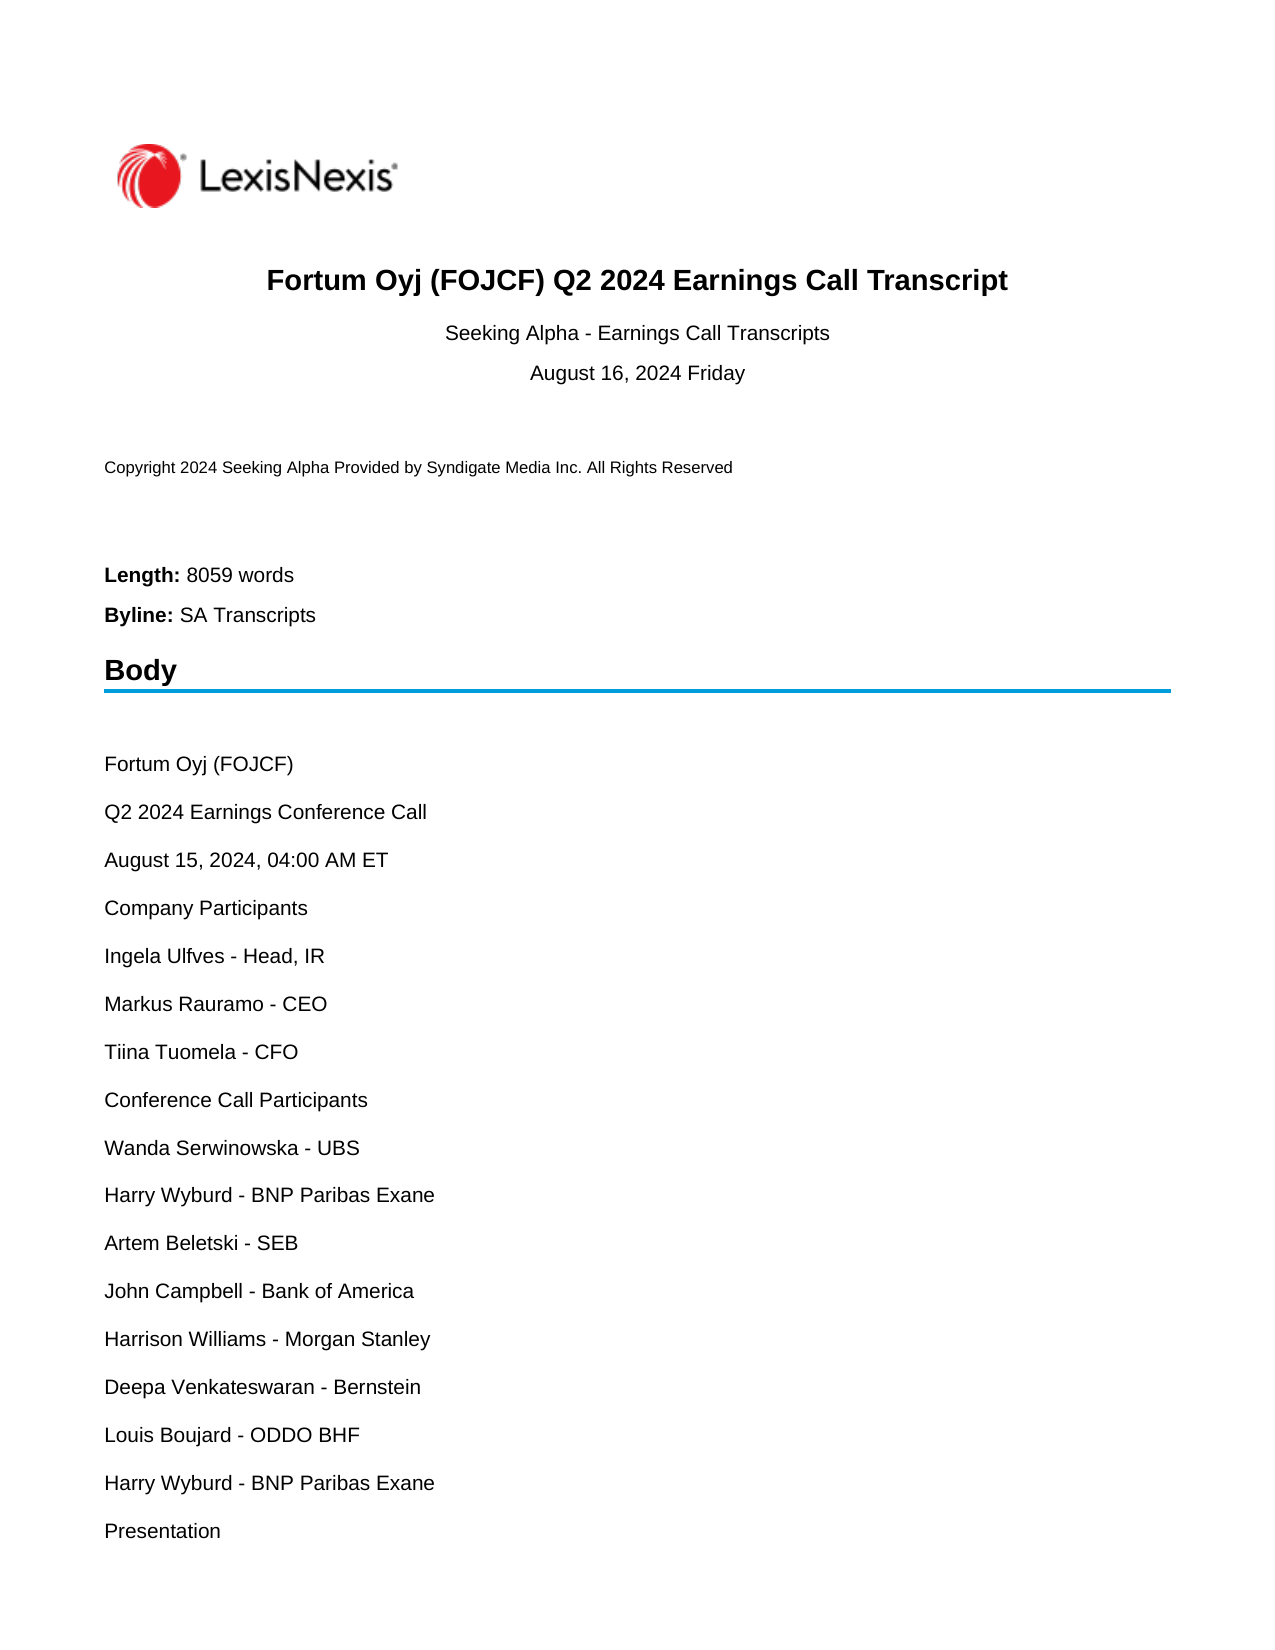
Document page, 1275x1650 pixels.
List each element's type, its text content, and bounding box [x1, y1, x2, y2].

text Length: 8059 words [104, 560, 1171, 587]
text Copyright 2024 Seeking Alpha Provided by Syndigate Media Inc. All Rights Reserved [104, 426, 1171, 477]
text Seeking Alpha - Earnings Call Transcripts [104, 318, 1171, 345]
text Tiina Tuomela - CFO [104, 1036, 1171, 1063]
subtitle Fortum Oyj (FOJCF) Q2 2024 Earnings Call Transcript [104, 261, 1171, 297]
text Markus Rauramo - CEO [104, 988, 1171, 1016]
text Body [104, 651, 1171, 687]
text John Campbell - Bank of America [104, 1276, 1171, 1303]
text Wanda Serwinowska - UBS [104, 1132, 1171, 1159]
text August 15, 2024, 04:00 AM ET [104, 845, 1171, 872]
text Harrison Williams - Morgan Stanley [104, 1324, 1171, 1351]
text Harry Wyburd - BNP Paribas Exane [104, 1180, 1171, 1207]
text Harry Wyburd - BNP Paribas Exane [104, 1468, 1171, 1495]
text Q2 2024 Earnings Conference Call [104, 797, 1171, 824]
text August 16, 2024 Friday [104, 357, 1171, 384]
text Louis Boujard - ODDO BHF [104, 1420, 1171, 1447]
picture [104, 144, 412, 208]
text Presentation [104, 1516, 1171, 1543]
text Deepa Venkateswaran - Bernstein [104, 1372, 1171, 1399]
text Ingela Ulfves - Head, IR [104, 941, 1171, 968]
text Fortum Oyj (FOJCF) [104, 749, 1171, 776]
text Byline: SA Transcripts [104, 599, 1171, 626]
text Conference Call Participants [104, 1084, 1171, 1111]
text Artem Beletski - SEB [104, 1228, 1171, 1255]
text Company Participants [104, 893, 1171, 920]
